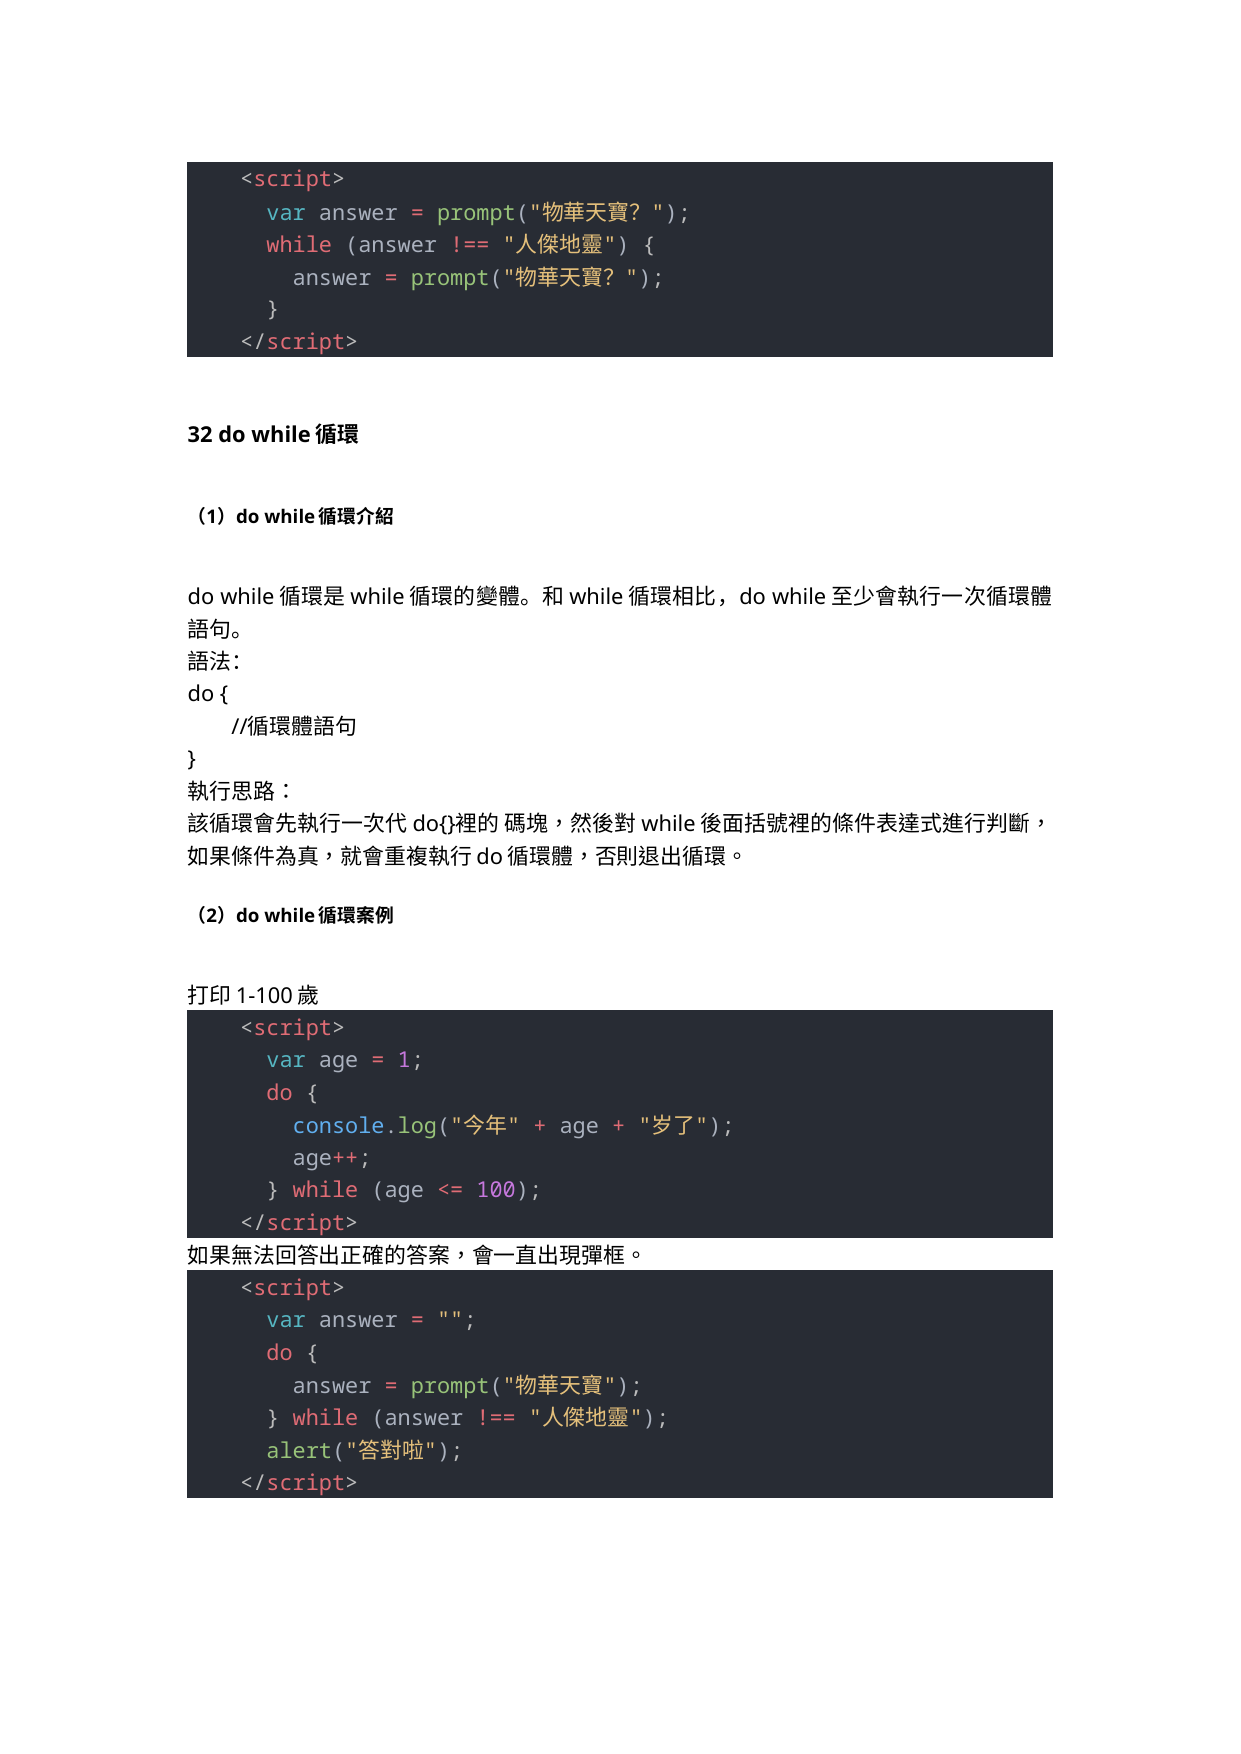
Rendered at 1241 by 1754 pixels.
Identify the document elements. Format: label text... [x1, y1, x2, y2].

text answer = prompt("物華天寶？"); [187, 259, 1053, 292]
text alert("答對啦"); [187, 1433, 1053, 1465]
text <script> [187, 1010, 1053, 1043]
text </script> [187, 324, 1053, 357]
text 執行思路： [187, 774, 1053, 806]
text } [187, 292, 1053, 324]
text while (answer !== "人傑地靈") { [187, 227, 1053, 259]
text } [187, 741, 1053, 774]
text console.log("今年" + age + "岁了"); [187, 1108, 1053, 1140]
text <script> [187, 162, 1053, 194]
text 語法： [187, 644, 1053, 676]
text <script> [187, 1270, 1053, 1303]
text } while (age <= 100); [187, 1173, 1053, 1205]
text var answer = ""; [187, 1303, 1053, 1335]
text 如果無法回答出正確的答案，會一直出現彈框。 [187, 1238, 1053, 1270]
text var age = 1; [187, 1043, 1053, 1075]
text do { [187, 676, 1053, 709]
text age++; [187, 1140, 1053, 1173]
subtitle 32 do while循環 [187, 417, 1053, 449]
text answer = prompt("物華天寶"); [187, 1368, 1053, 1400]
text 打印1-100歲 [187, 978, 1053, 1010]
text do while循環是while循環的變體。和while循環相比，do while至少會執行一次循環體語句。 [187, 579, 1053, 644]
text </script> [187, 1205, 1053, 1238]
subtitle （2）do while循環案例 [187, 898, 1053, 931]
text do { [187, 1075, 1053, 1108]
text 該循環會先執行一次代do{}裡的 碼塊，然後對while後面括號裡的條件表達式進行判斷，如果條件為真，就會重複執行do循環體，否則退出循環。 [187, 806, 1053, 871]
text </script> [187, 1465, 1053, 1498]
subtitle （1）do while循環介紹 [187, 499, 1053, 532]
text //循環體語句 [187, 709, 1053, 741]
text } while (answer !== "人傑地靈"); [187, 1400, 1053, 1433]
text var answer = prompt("物華天寶？"); [187, 194, 1053, 227]
text do { [187, 1335, 1053, 1368]
